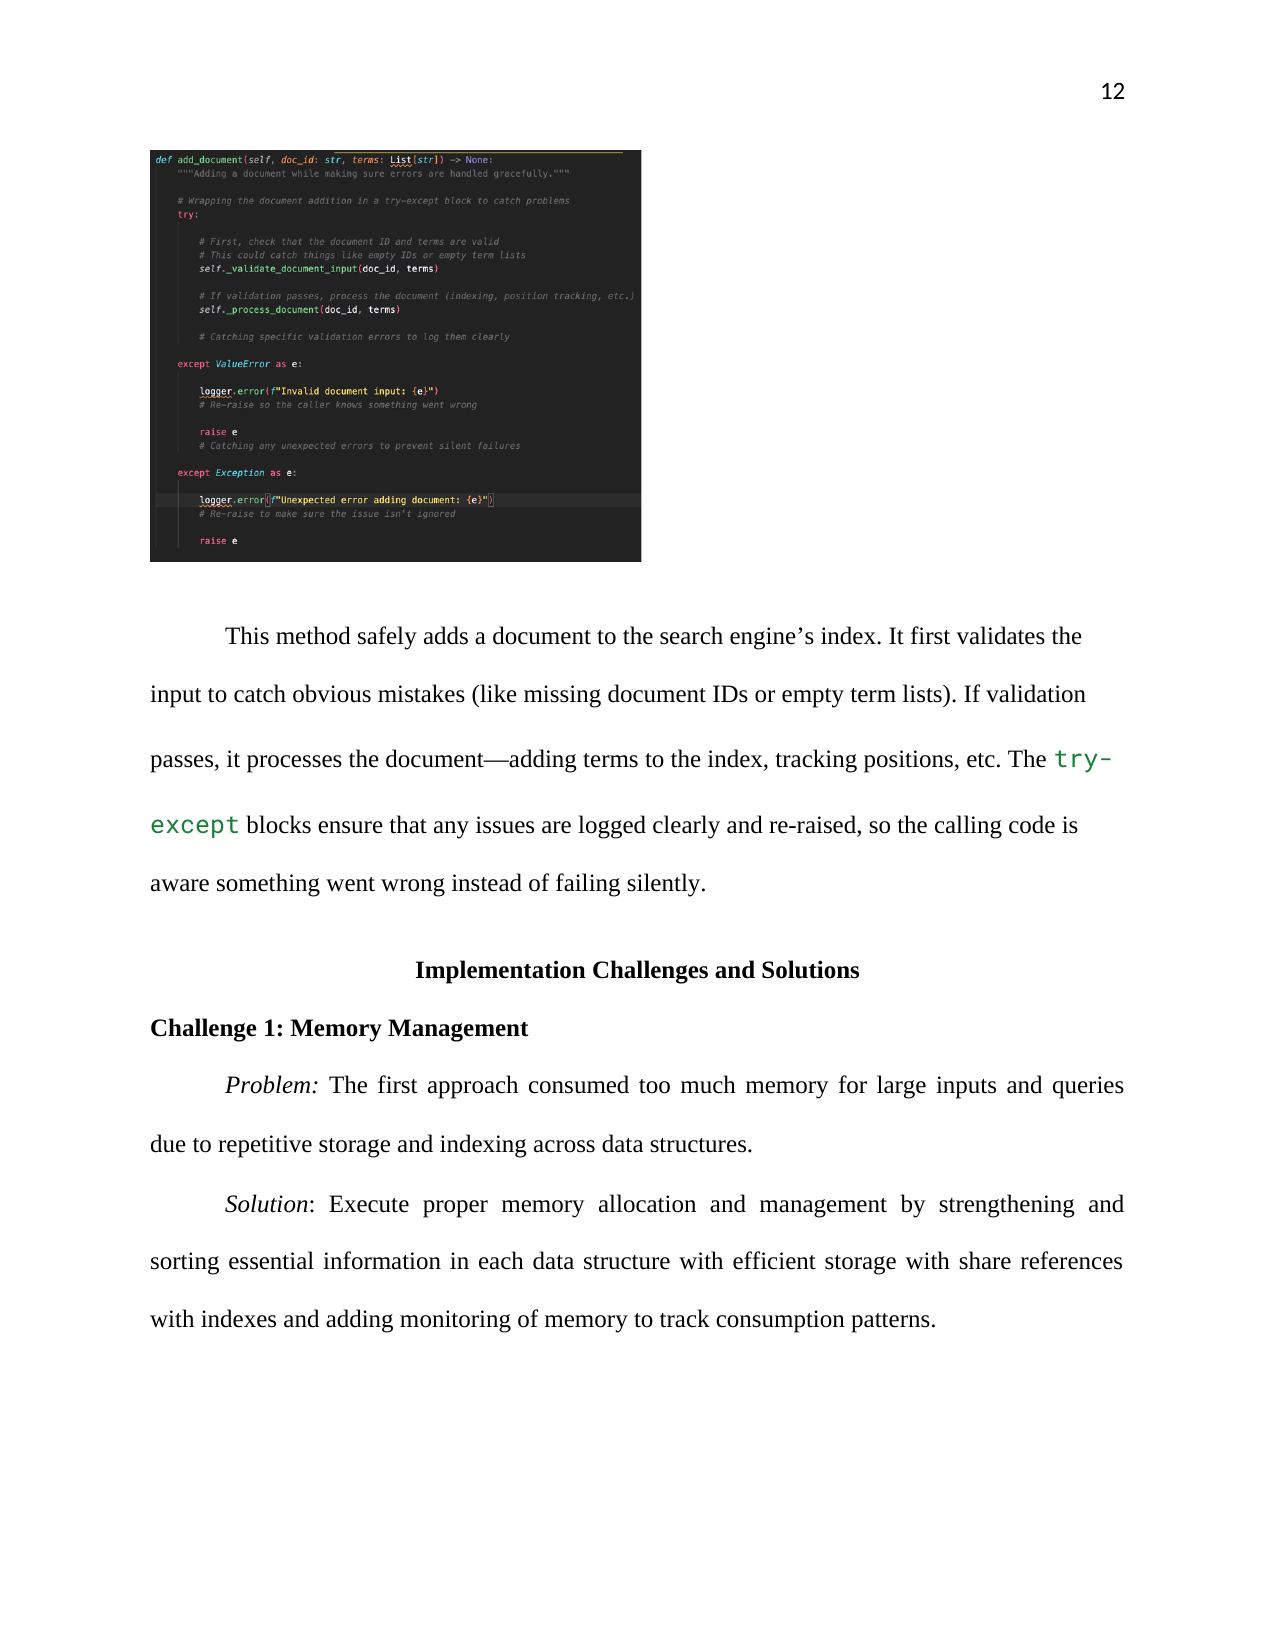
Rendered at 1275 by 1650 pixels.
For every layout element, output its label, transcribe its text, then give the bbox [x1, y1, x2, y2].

text This method safely adds a document to the search engine’s index. It first validates the input to catch obvious mistakes (like missing document IDs or empty term lists). If validation passes, it processes the document—adding terms to the index, tracking positions, etc. The try-except blocks ensure that any issues are logged clearly and re-raised, so the calling code is aware something went wrong instead of failing silently. [150, 621, 1125, 897]
text Challenge 1: Memory Management [150, 1013, 1125, 1041]
text Solution: Execute proper memory allocation and management by strengthening and sorting essential information in each data structure with efficient storage with share references with indexes and adding monitoring of memory to track consumption patterns. [150, 1189, 1125, 1332]
text Problem: The first approach consumed too much memory for large inputs and queries due to repetitive storage and indexing across data structures. [150, 1070, 1125, 1158]
text Implementation Challenges and Solutions [150, 955, 1125, 984]
picture [150, 150, 642, 562]
